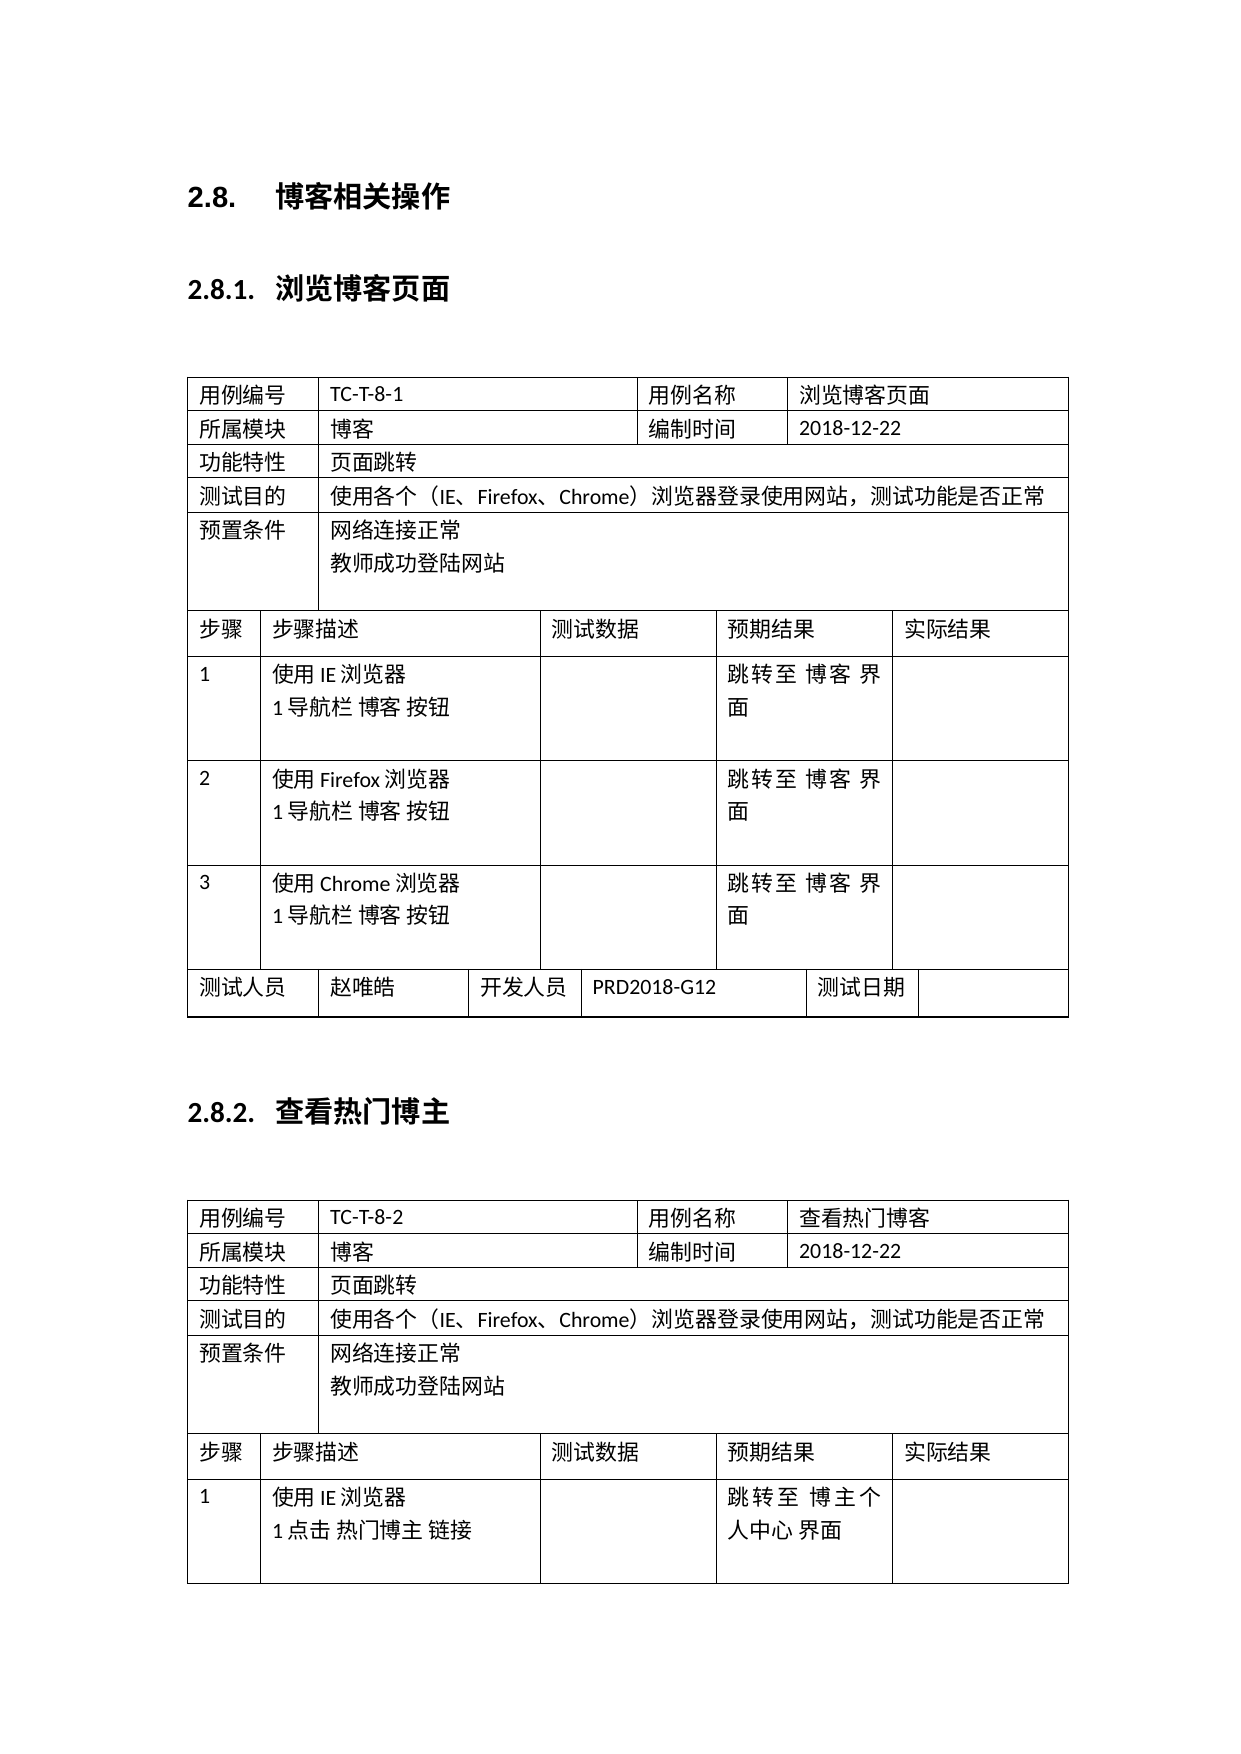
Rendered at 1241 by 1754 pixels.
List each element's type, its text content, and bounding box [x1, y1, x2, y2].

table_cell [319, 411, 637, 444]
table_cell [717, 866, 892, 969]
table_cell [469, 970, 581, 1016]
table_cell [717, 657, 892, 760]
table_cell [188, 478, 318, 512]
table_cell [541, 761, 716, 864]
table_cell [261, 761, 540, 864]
subtitle 查看热门博主 [187, 1077, 1053, 1142]
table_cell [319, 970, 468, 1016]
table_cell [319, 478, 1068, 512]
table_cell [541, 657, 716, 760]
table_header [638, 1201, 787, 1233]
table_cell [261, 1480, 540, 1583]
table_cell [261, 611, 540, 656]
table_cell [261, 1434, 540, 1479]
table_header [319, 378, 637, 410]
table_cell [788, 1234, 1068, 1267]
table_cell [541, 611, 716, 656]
subtitle 浏览博客页面 [187, 254, 1053, 319]
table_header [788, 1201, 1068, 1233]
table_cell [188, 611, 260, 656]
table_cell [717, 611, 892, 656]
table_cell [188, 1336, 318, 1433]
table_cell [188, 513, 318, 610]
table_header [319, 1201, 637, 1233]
list 博客相关操作 [187, 162, 1053, 227]
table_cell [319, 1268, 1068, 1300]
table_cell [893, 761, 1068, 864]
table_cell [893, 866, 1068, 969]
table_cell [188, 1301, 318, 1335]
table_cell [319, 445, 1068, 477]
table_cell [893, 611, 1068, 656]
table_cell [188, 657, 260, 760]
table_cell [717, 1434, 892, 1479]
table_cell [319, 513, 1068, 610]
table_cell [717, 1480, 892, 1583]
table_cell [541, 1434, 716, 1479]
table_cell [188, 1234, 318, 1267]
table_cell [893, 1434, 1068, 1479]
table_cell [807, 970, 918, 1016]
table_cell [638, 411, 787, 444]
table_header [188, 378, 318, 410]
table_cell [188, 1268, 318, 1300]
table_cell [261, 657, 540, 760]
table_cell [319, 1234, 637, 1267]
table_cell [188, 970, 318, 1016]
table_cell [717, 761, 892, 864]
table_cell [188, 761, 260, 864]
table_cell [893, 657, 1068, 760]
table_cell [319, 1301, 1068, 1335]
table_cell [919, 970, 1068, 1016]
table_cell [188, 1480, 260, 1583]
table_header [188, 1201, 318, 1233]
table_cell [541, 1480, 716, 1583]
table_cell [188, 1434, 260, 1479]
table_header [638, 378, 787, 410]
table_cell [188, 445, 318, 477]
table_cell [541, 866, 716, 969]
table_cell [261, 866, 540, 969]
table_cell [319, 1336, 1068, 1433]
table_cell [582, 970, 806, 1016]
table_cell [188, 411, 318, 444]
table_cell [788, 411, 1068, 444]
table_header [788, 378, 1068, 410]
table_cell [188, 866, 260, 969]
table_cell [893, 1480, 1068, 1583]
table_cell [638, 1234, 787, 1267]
